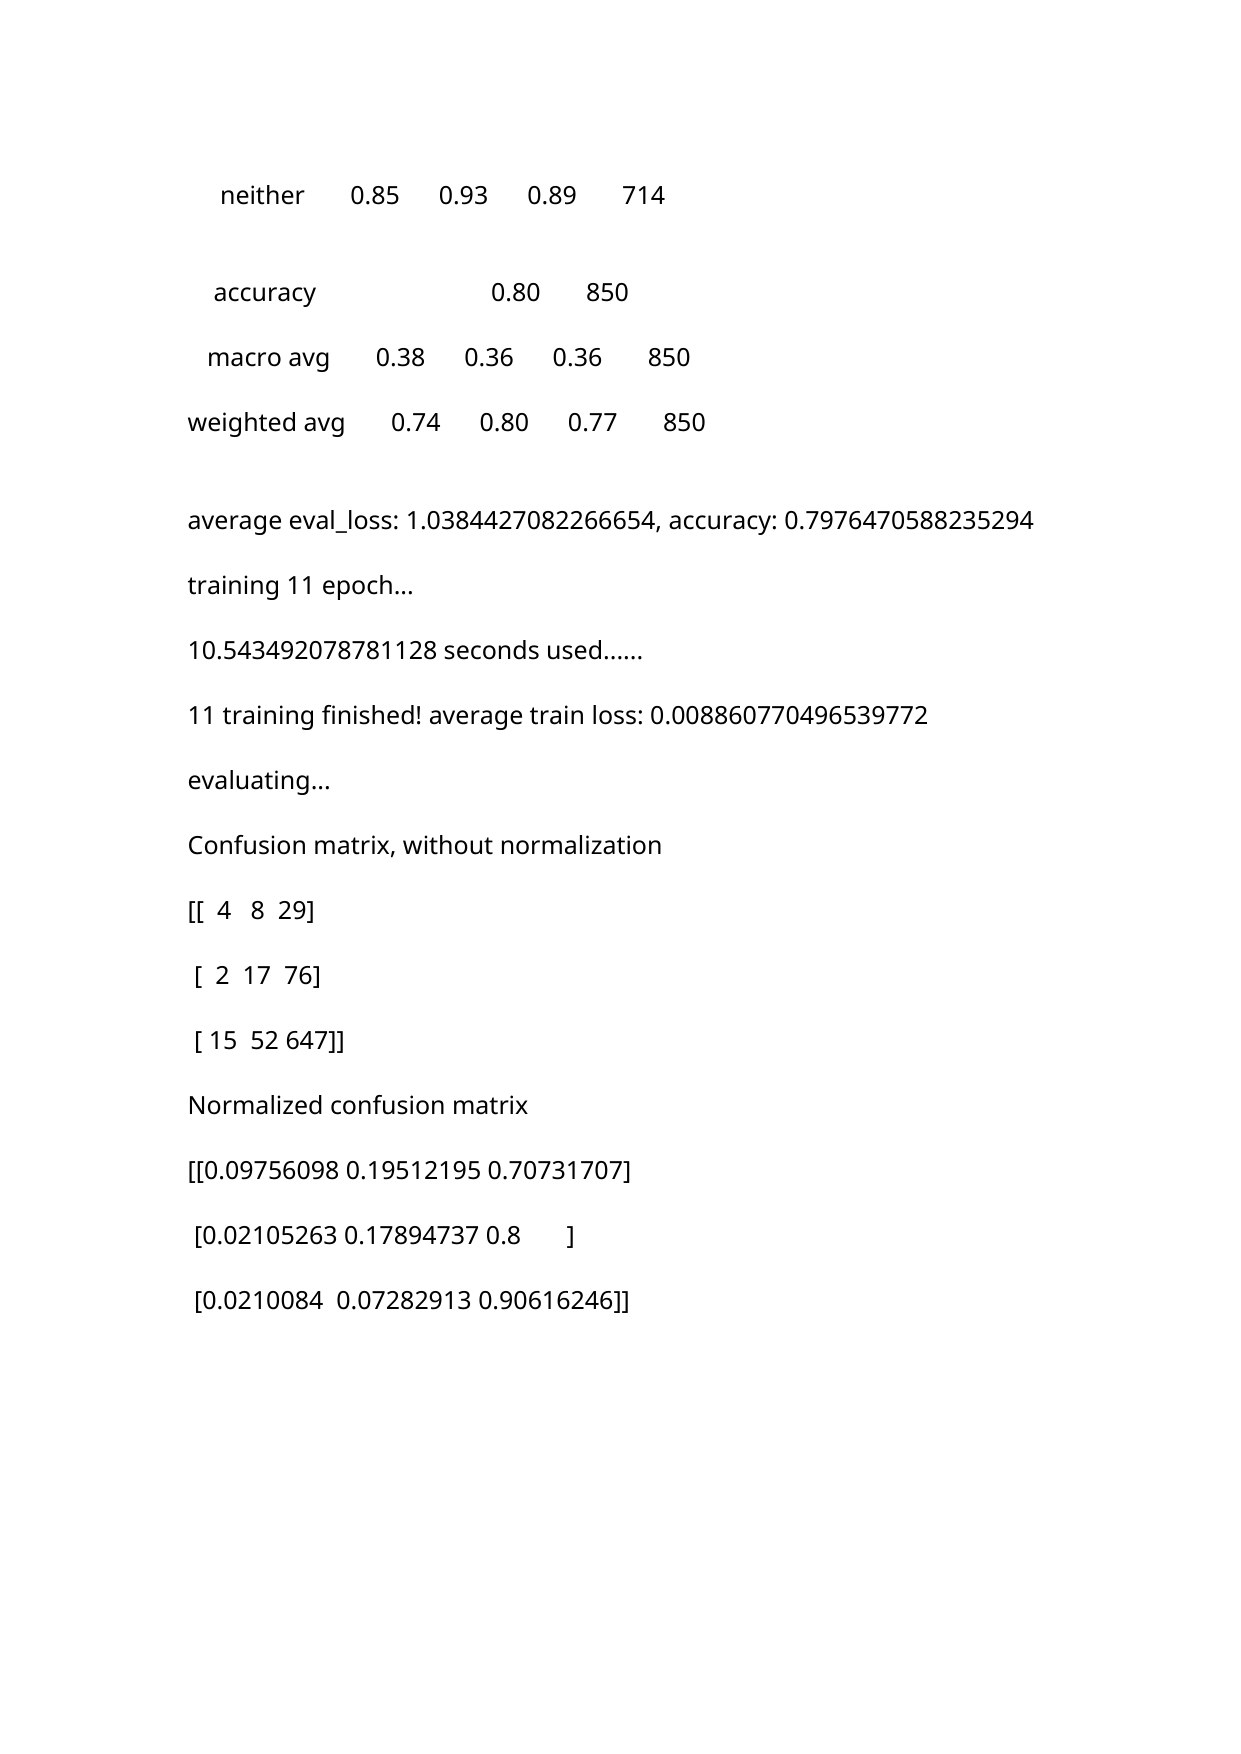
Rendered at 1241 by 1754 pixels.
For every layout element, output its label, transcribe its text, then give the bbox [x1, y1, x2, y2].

text weighted avg 0.74 0.80 0.77 850 [187, 389, 1053, 454]
text evaluating... [187, 747, 1053, 812]
text [ 15 52 647]] [187, 1007, 1053, 1072]
text [0.0210084 0.07282913 0.90616246]] [187, 1267, 1053, 1332]
text training 11 epoch... [187, 552, 1053, 617]
text macro avg 0.38 0.36 0.36 850 [187, 324, 1053, 389]
text accuracy 0.80 850 [187, 259, 1053, 324]
text 10.543492078781128 seconds used...... [187, 617, 1053, 682]
text [ 2 17 76] [187, 942, 1053, 1007]
text [[ 4 8 29] [187, 877, 1053, 942]
text Normalized confusion matrix [187, 1072, 1053, 1137]
text [0.02105263 0.17894737 0.8 ] [187, 1202, 1053, 1267]
text 11 training finished! average train loss: 0.008860770496539772 [187, 682, 1053, 747]
text average eval_loss: 1.0384427082266654, accuracy: 0.7976470588235294 [187, 487, 1053, 552]
text neither 0.85 0.93 0.89 714 [187, 162, 1053, 227]
text Confusion matrix, without normalization [187, 812, 1053, 877]
text [[0.09756098 0.19512195 0.70731707] [187, 1137, 1053, 1202]
